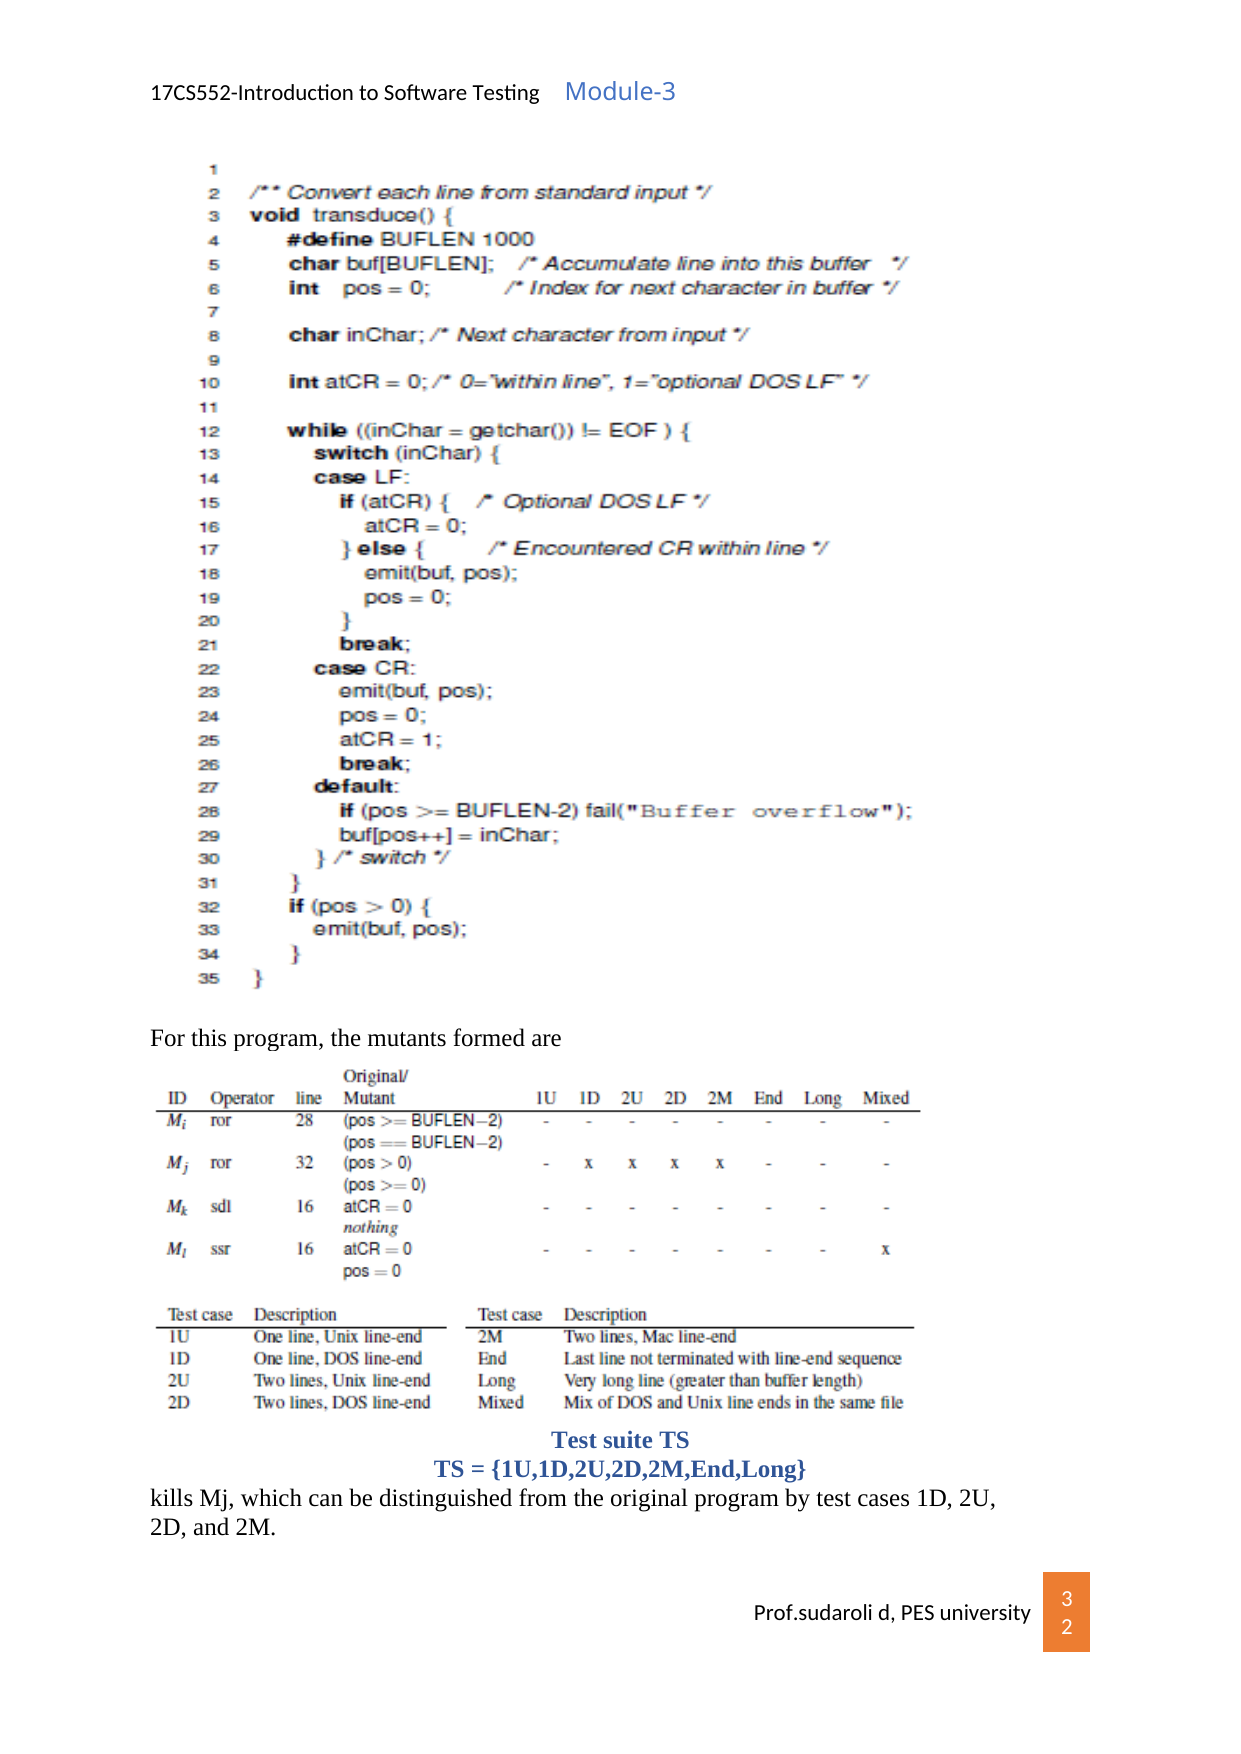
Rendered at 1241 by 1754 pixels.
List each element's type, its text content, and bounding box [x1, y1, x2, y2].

text 2D, and 2M. [150, 1512, 1090, 1540]
text kills Mj, which can be distinguished from the original program by test cases 1D, 2U, [150, 1483, 1090, 1512]
text Test suite TS [150, 1425, 1090, 1454]
text For this program, the mutants formed are [150, 1024, 1090, 1052]
picture [150, 150, 1151, 1024]
text TS = {1U,1D,2U,2D,2M,End,Long} [150, 1454, 1090, 1483]
picture [150, 1051, 991, 1426]
